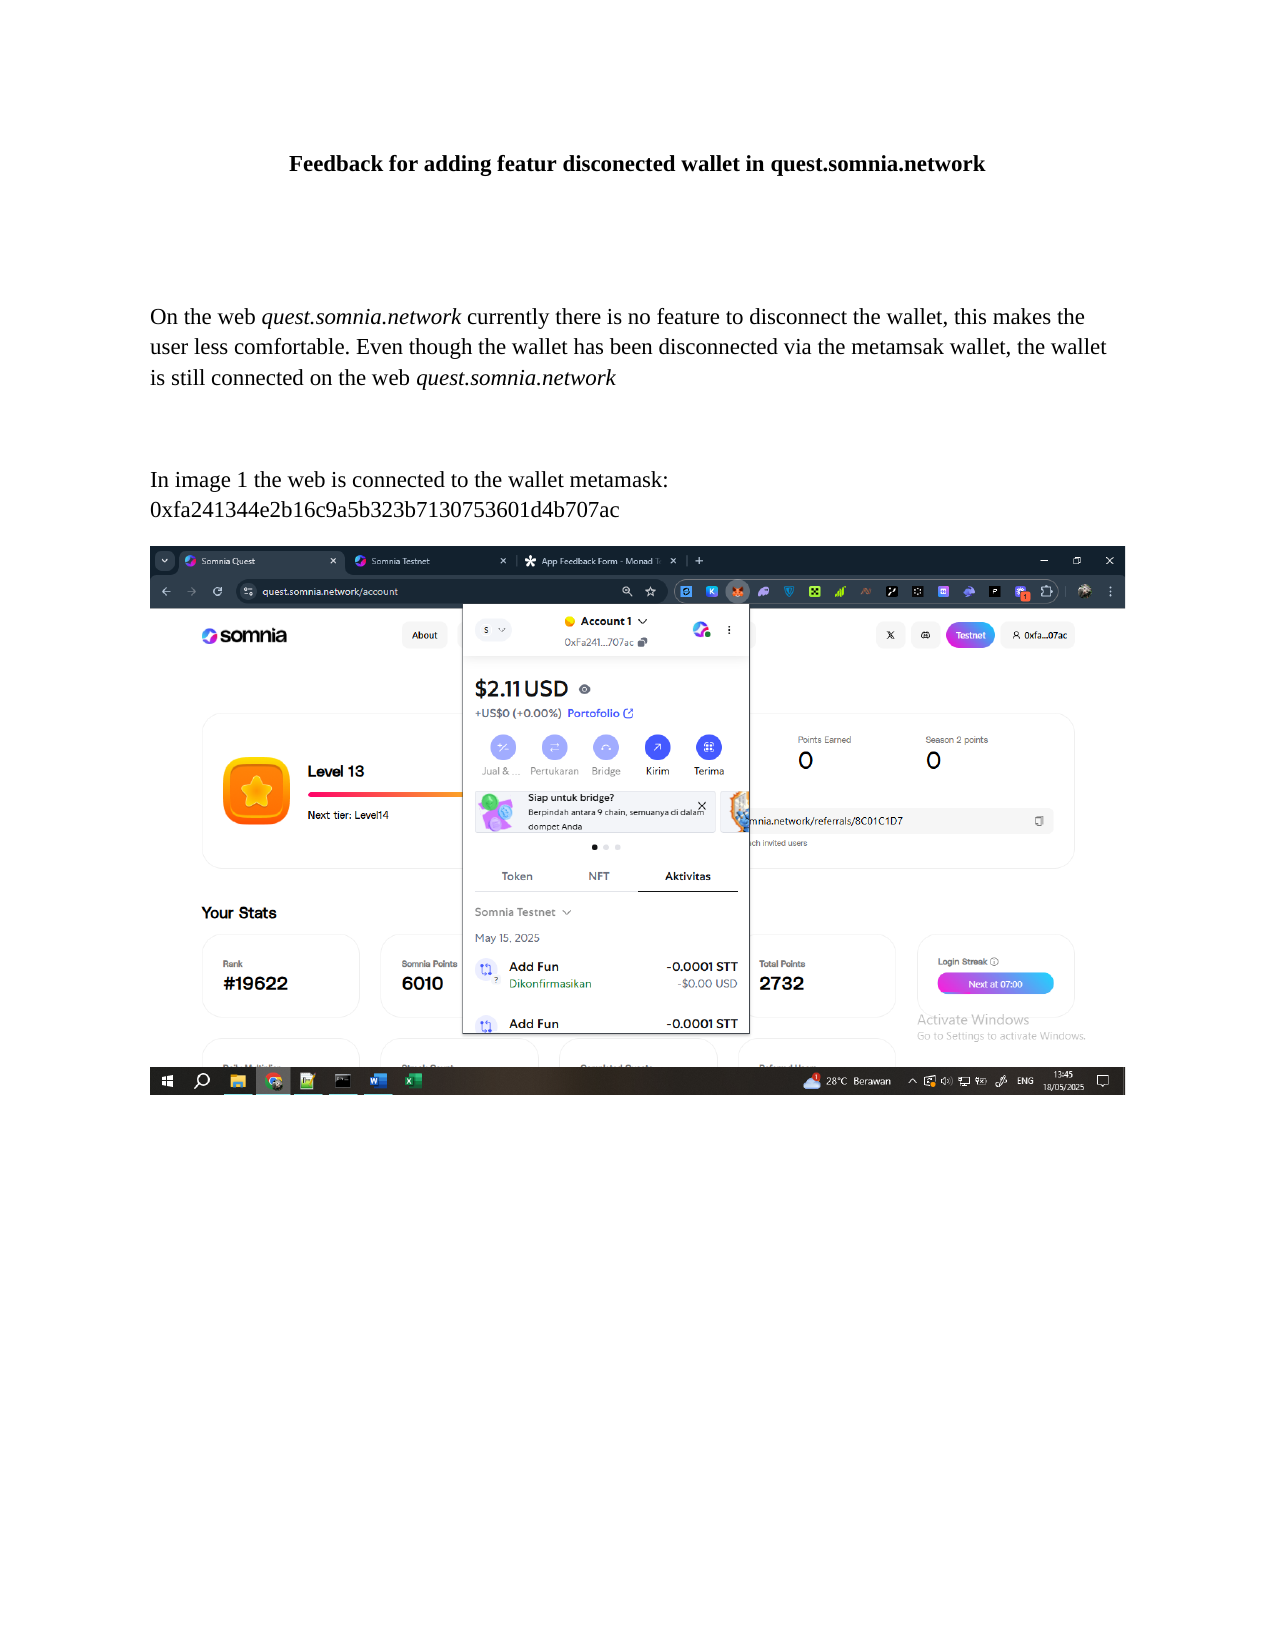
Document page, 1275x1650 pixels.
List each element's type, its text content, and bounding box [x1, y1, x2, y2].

picture [150, 546, 1125, 1095]
text On the web quest.somnia.network currently there is no feature to disconnect the wallet, this makes the user less comfortable. Even though the wallet has been disconnected via the metamsak wallet, the wallet is still connected on the web quest.somnia.network [150, 303, 1125, 390]
text Feedback for adding featur disconected wallet in quest.somnia.network [150, 150, 1125, 176]
text In image 1 the web is connected to the wallet metamask: 0xfa241344e2b16c9a5b323b7130753601d4b707ac [150, 466, 1125, 522]
